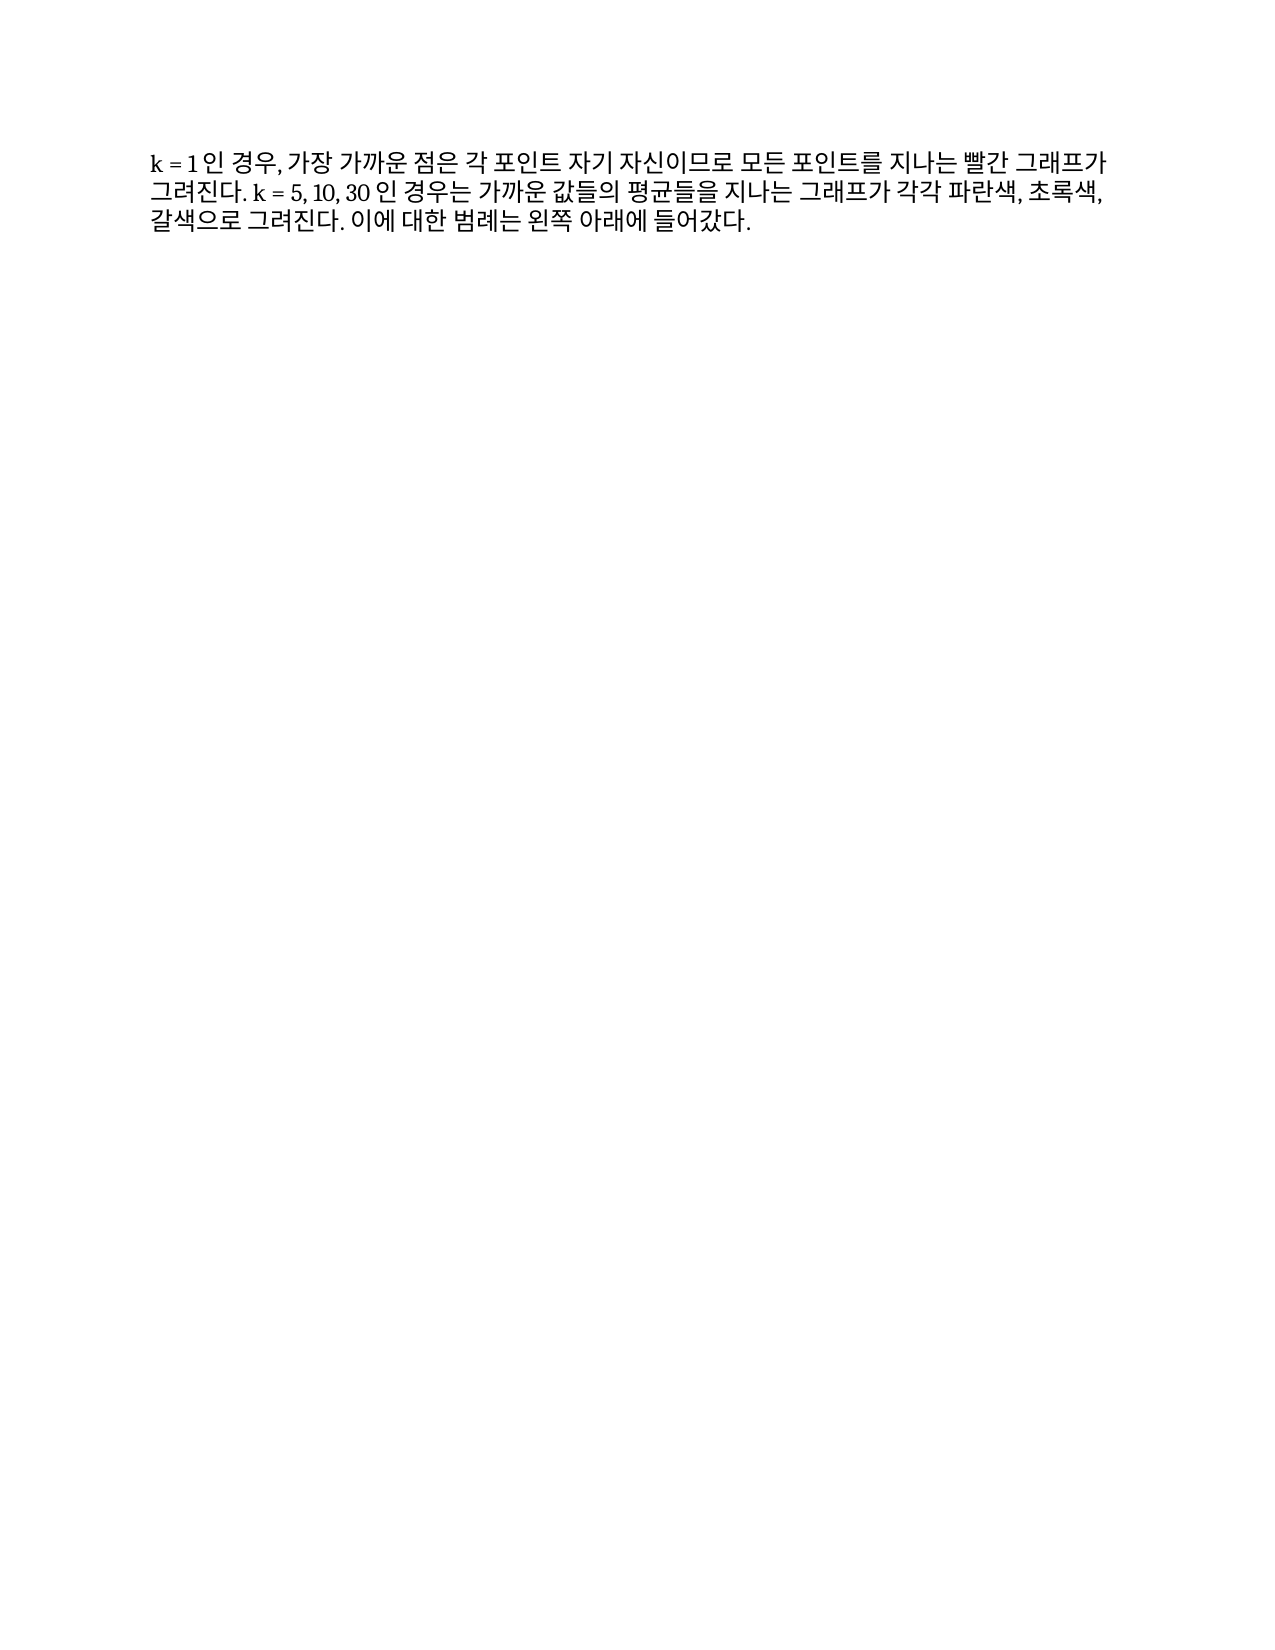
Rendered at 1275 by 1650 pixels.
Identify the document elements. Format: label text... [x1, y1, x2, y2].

text k = 1 인 경우, 가장 가까운 점은 각 포인트 자기 자신이므로 모든 포인트를 지나는 빨간 그래프가 그려진다. k = 5, 10, 30인 경우는 가까운 값들의 평균들을 지나는 그래프가 각각 파란색, 초록색, 갈색으로 그려진다. 이에 대한 범례는 왼쪽 아래에 들어갔다. [150, 150, 1125, 236]
